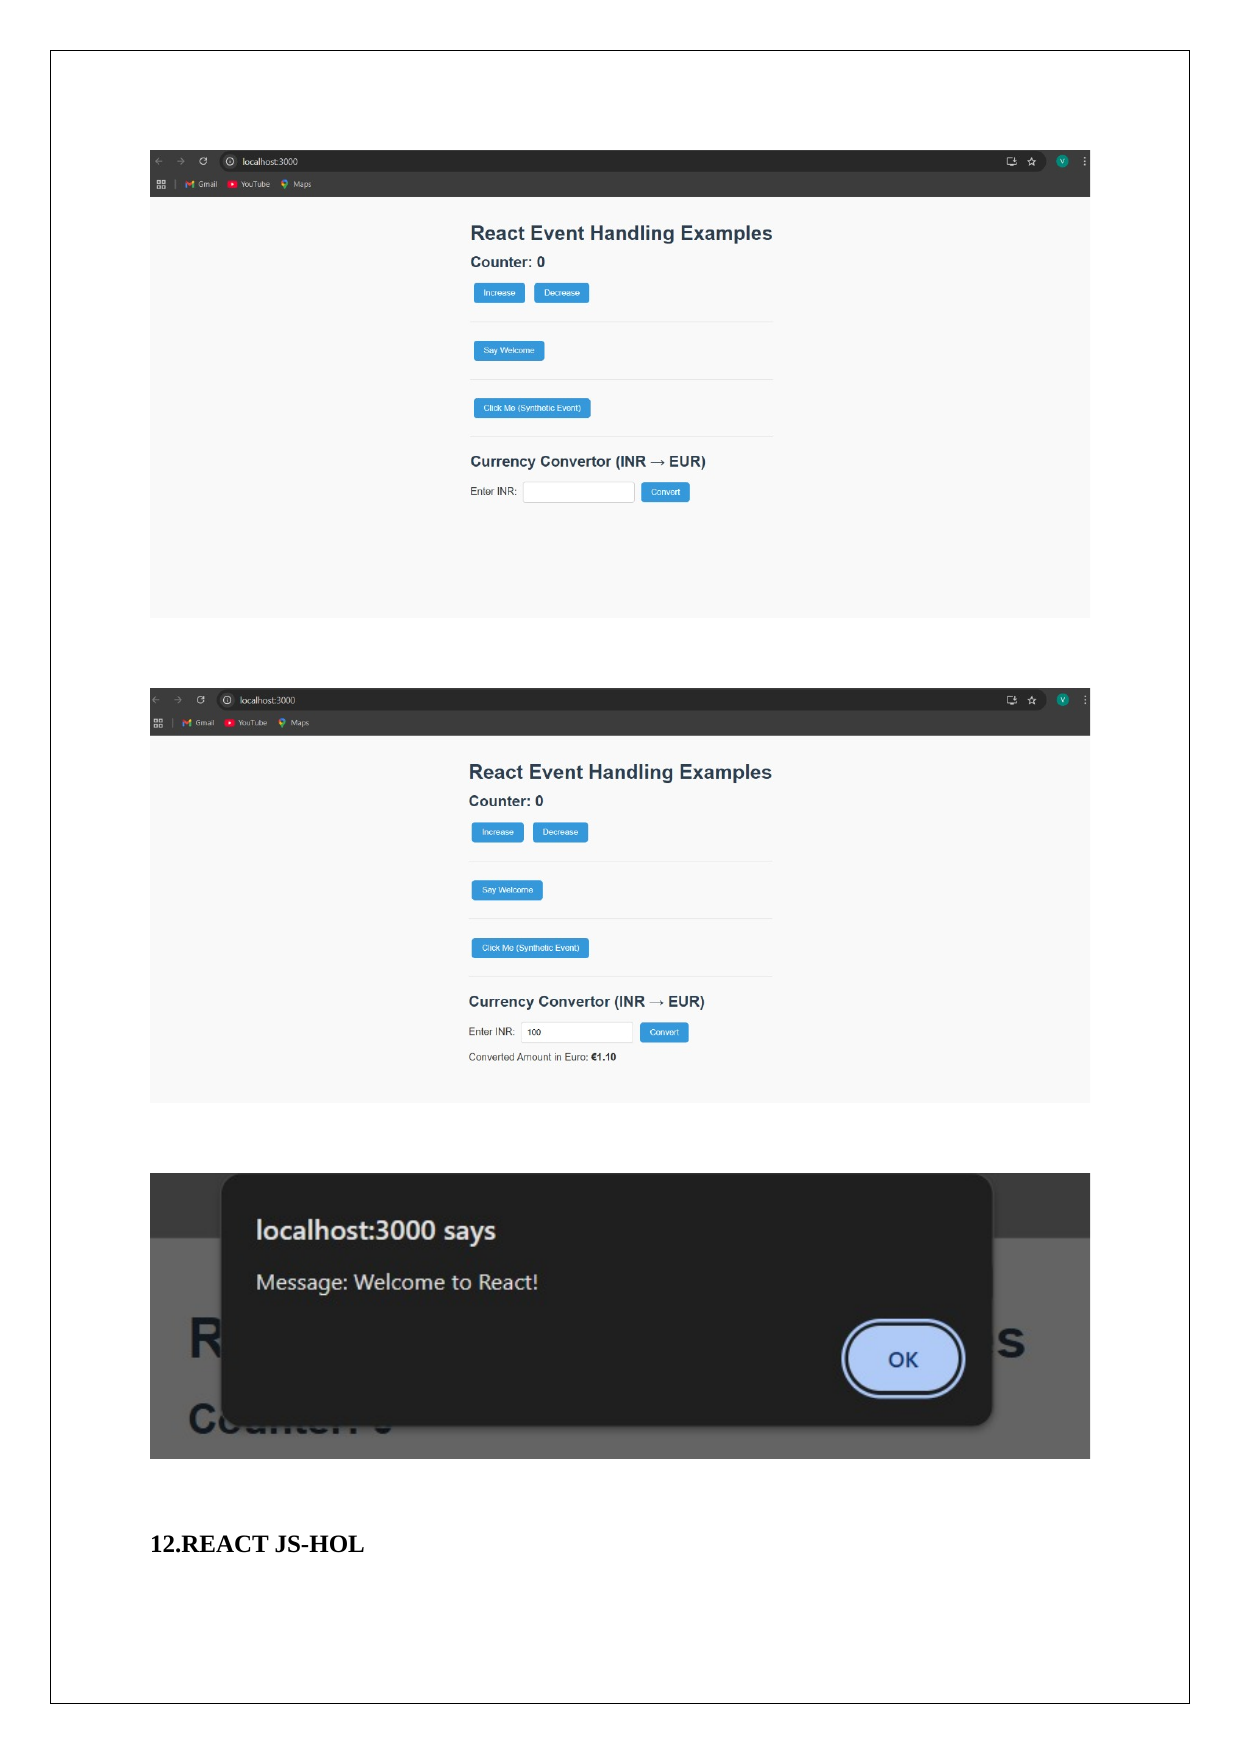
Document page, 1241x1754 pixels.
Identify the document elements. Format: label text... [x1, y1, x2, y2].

picture [150, 1173, 1091, 1459]
picture [150, 150, 1091, 618]
text 12.REACT JS-HOL [150, 1529, 1090, 1558]
picture [150, 688, 1091, 1103]
